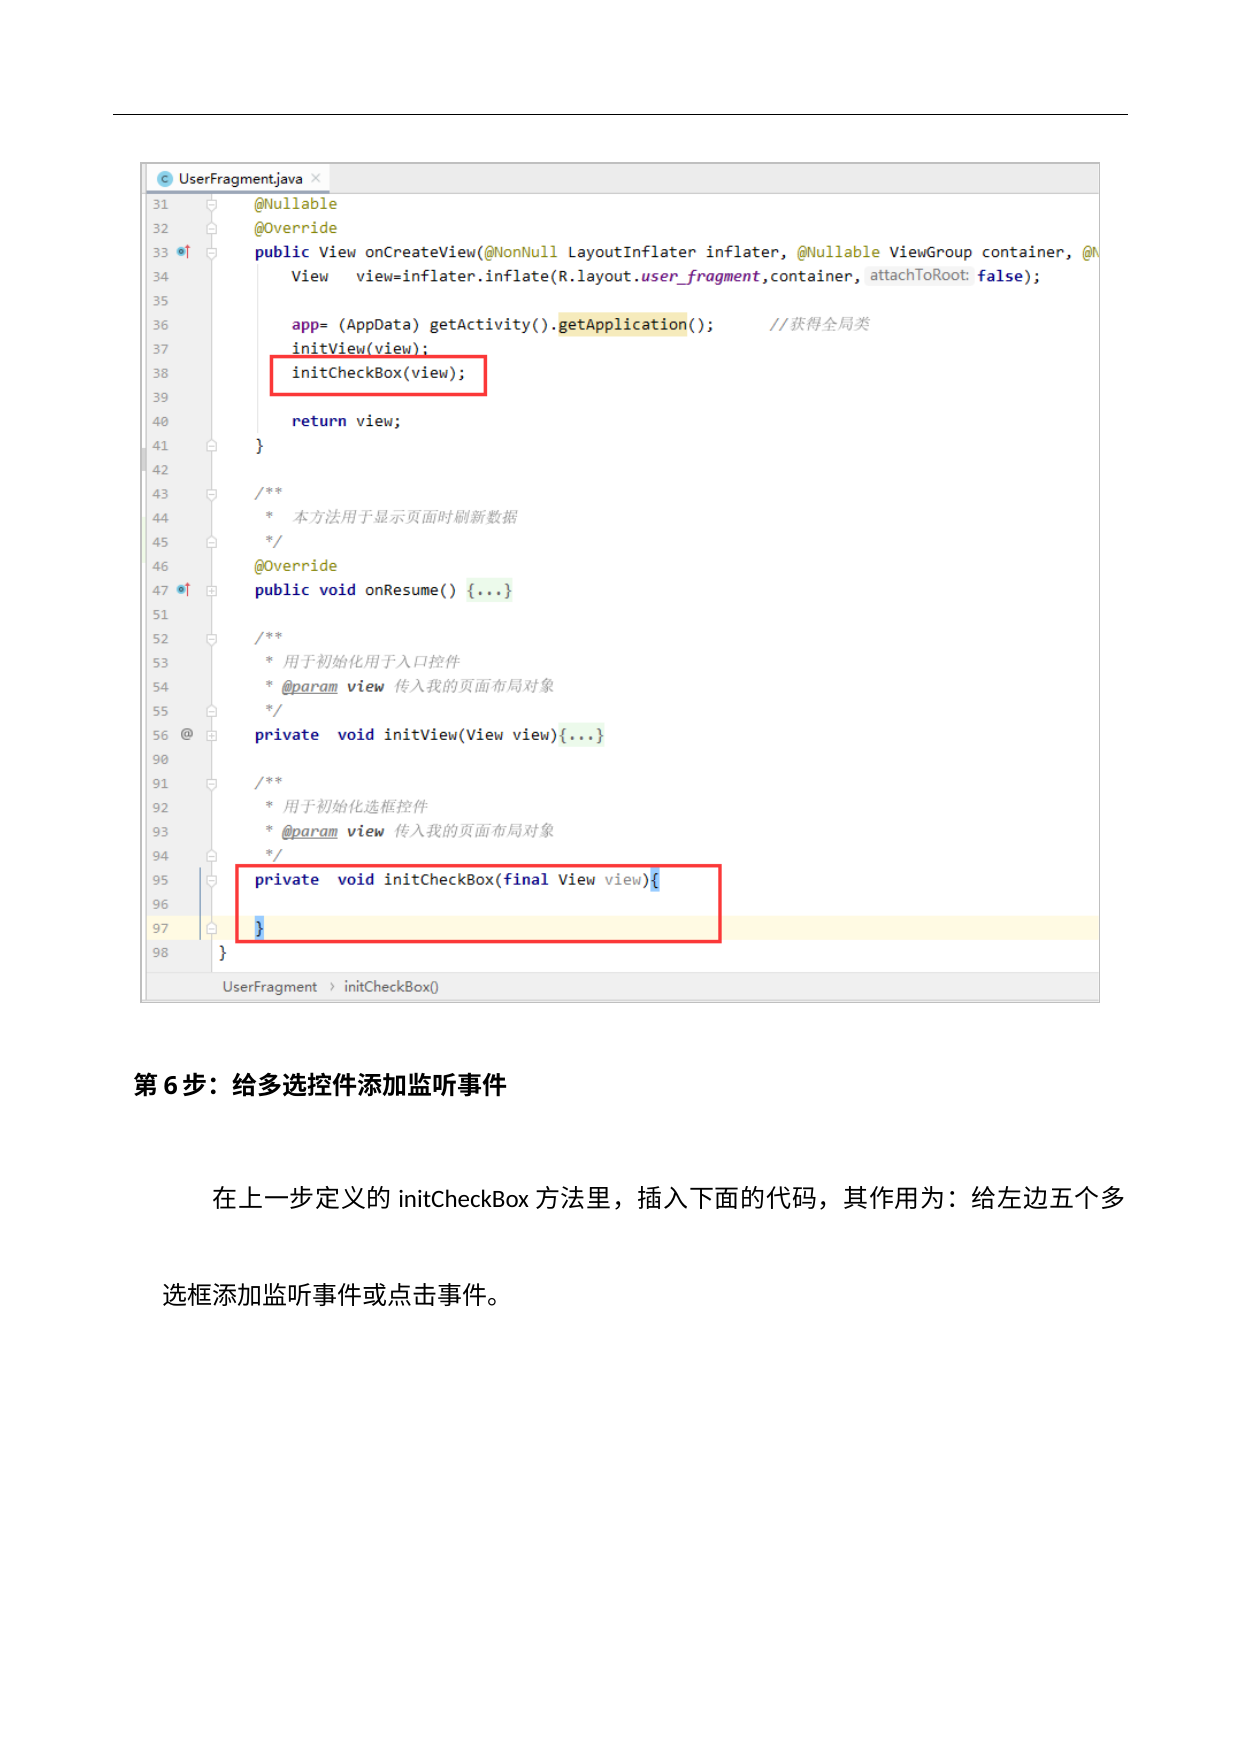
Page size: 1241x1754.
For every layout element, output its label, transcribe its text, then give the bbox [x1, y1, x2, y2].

picture [142, 164, 1099, 1002]
text 在上一步定义的initCheckBox方法里，插入下面的代码，其作用为：给左边五个多选框添加监听事件或点击事件。 [162, 1164, 1128, 1326]
subtitle 第6步：给多选控件添加监听事件 [112, 1051, 1128, 1116]
